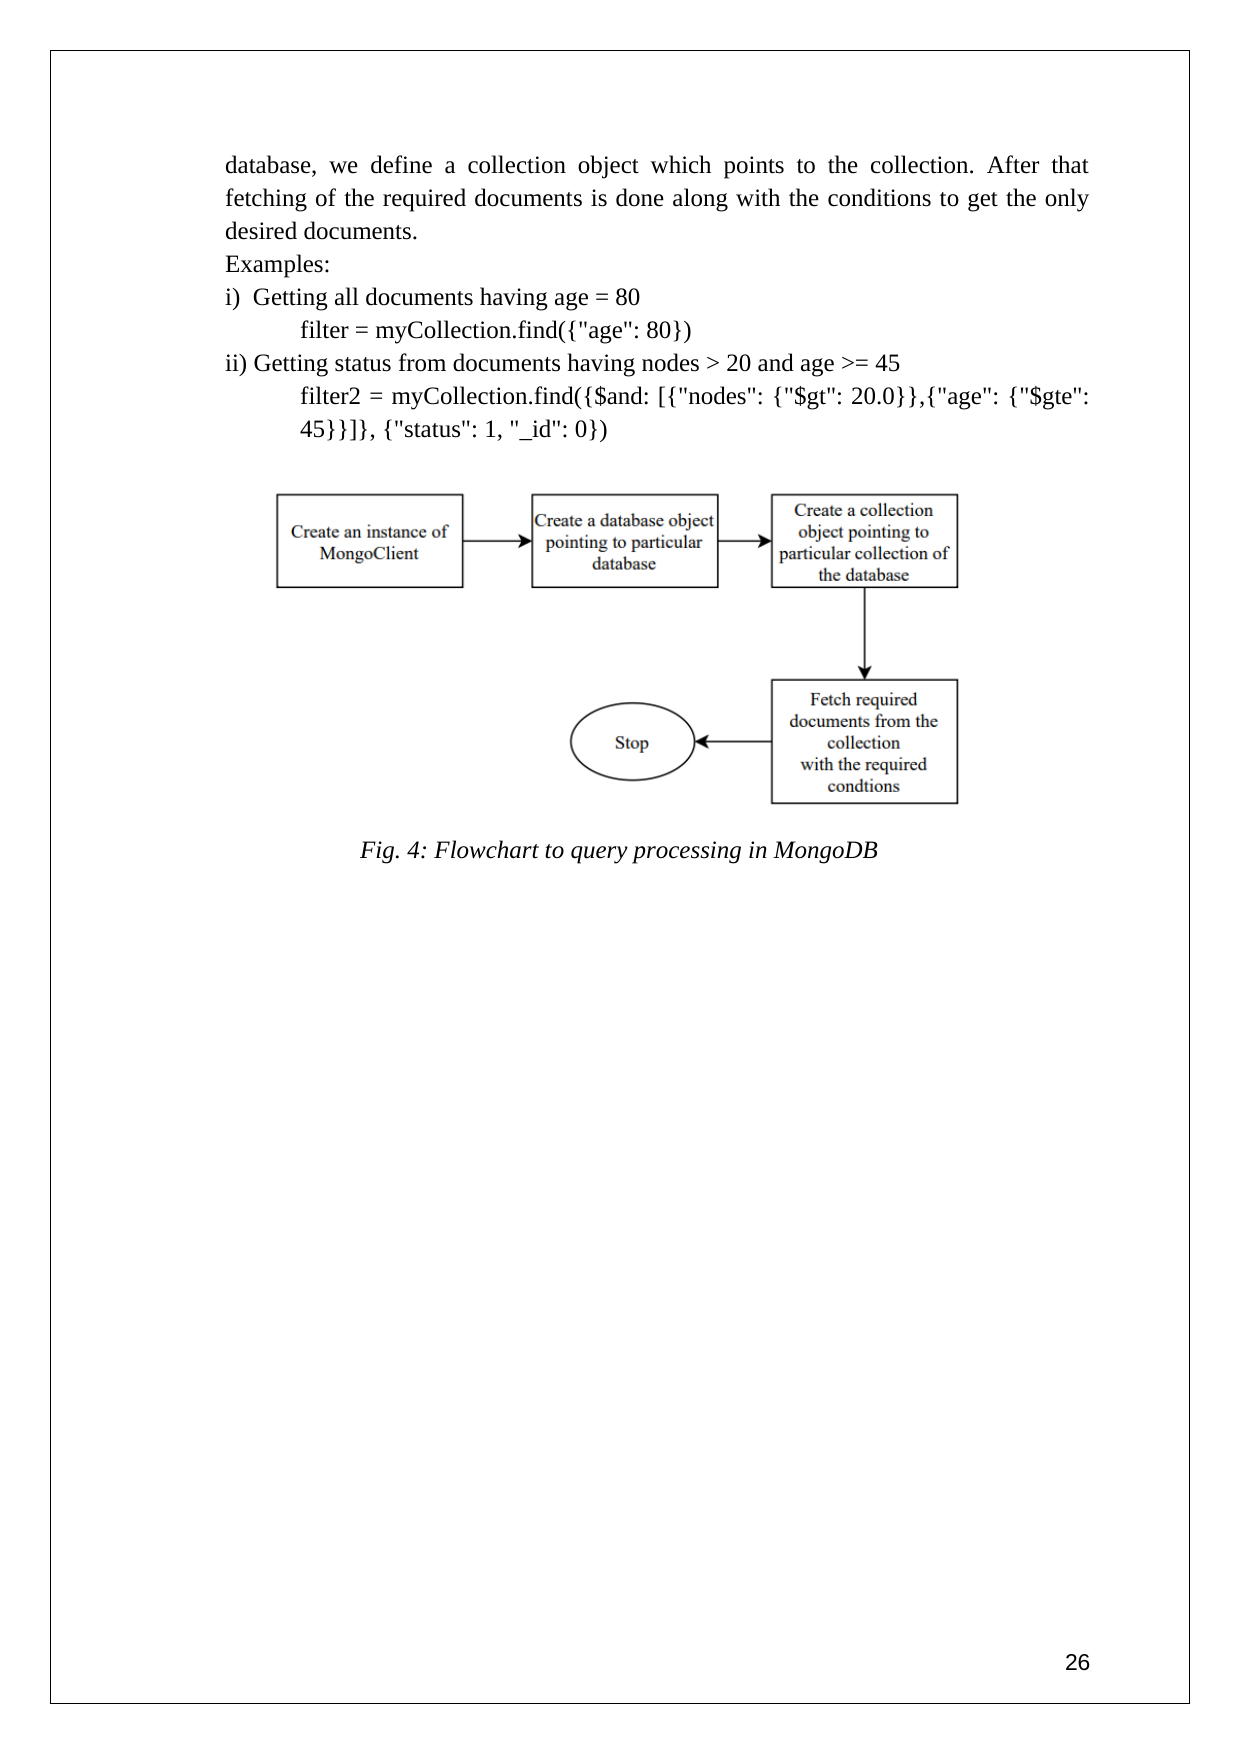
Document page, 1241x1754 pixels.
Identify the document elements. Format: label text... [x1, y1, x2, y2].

text i) Getting all documents having age = 80 [225, 282, 1090, 311]
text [225, 150, 1090, 245]
text ii) Getting status from documents having nodes > 20 and age >= 45 [225, 348, 1090, 377]
text Examples: [225, 249, 1090, 278]
text filter = myCollection.find({"age": 80}) [225, 315, 1090, 344]
text filter2 = myCollection.find({$and: [{"nodes": {"$gt": 20.0}},{"age": {"$gte": 45}}]}, {"status": 1, "_id": 0}) [300, 381, 1090, 443]
picture [259, 480, 982, 831]
text Fig. 4: Flowchart to query processing in MongoDB [150, 835, 1090, 864]
